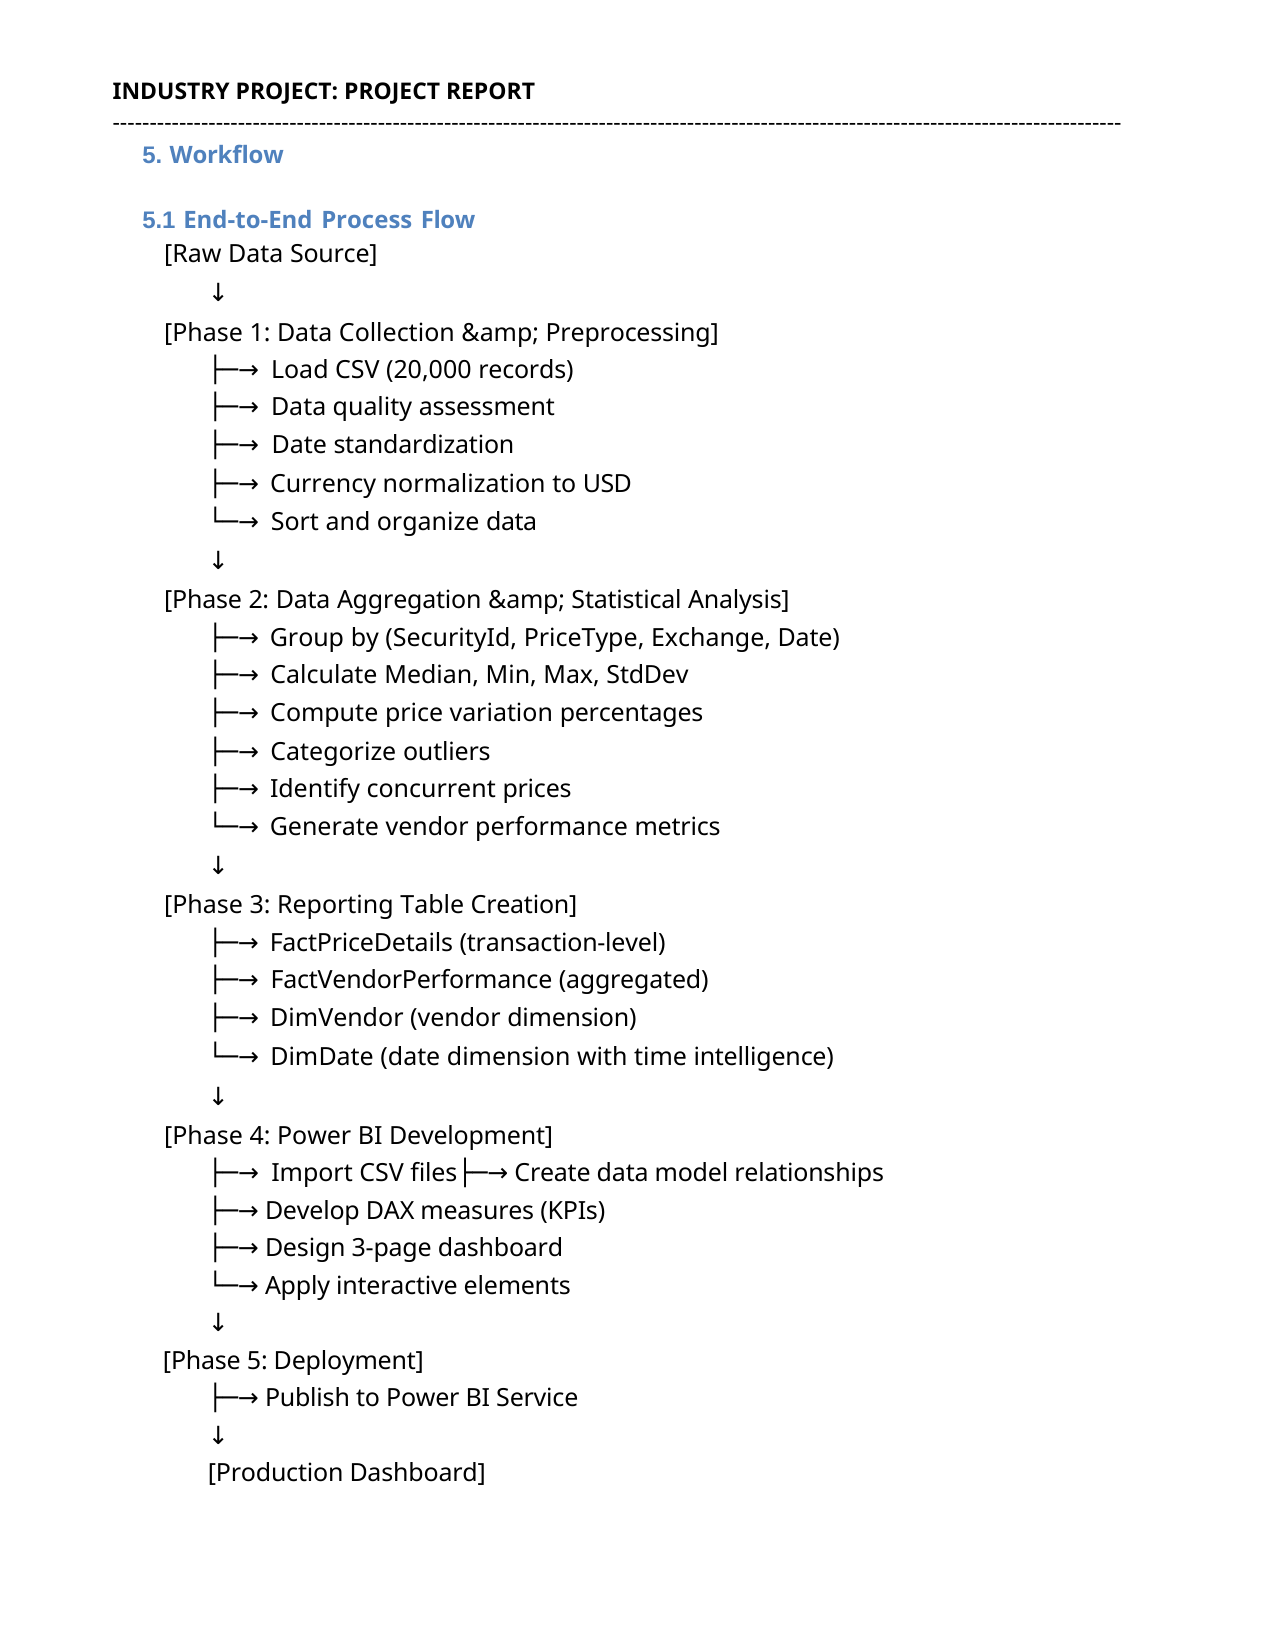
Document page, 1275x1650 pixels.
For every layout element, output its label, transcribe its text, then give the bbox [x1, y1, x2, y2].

text [Raw Data Source] [164, 235, 1162, 269]
text ↓ [208, 848, 1162, 882]
text ↓ [208, 1305, 1162, 1339]
text ├─→ FactVendorPerformance (aggregated) [208, 962, 1162, 996]
text ↓ [208, 275, 1162, 309]
text ↓ [208, 542, 1162, 577]
text ├─→ Date standardization [208, 427, 1162, 461]
text ├─→ Import CSV files├─→ Create data model relationships [208, 1155, 1162, 1189]
text [Phase 3: Reporting Table Creation] [164, 887, 1162, 921]
text ├─→ Design 3-page dashboard [208, 1230, 1162, 1264]
text [Phase 1: Data Collection &amp; Preprocessing] [164, 314, 1162, 348]
text └─→ DimDate (date dimension with time intelligence) [208, 1039, 1162, 1073]
text [Phase 5: Deployment] [112, 1342, 1162, 1377]
text ↓ [208, 1417, 1162, 1452]
text ├─→ Publish to Power BI Service [208, 1380, 1162, 1414]
text [Production Dashboard] [208, 1455, 1162, 1489]
text └─→ Generate vendor performance metrics [208, 808, 1162, 842]
text ├─→ Identify concurrent prices [208, 771, 1162, 805]
text └─→ Apply interactive elements [208, 1267, 1162, 1302]
text [Phase 4: Power BI Development] [164, 1117, 1162, 1152]
text ├─→ Develop DAX measures (KPIs) [208, 1192, 1162, 1227]
text ↓ [208, 1078, 1162, 1112]
text [Phase 2: Data Aggregation &amp; Statistical Analysis] [164, 582, 1162, 616]
text └─→ Sort and organize data [208, 503, 1162, 537]
text ├─→ Currency normalization to USD [208, 466, 1162, 500]
text ├─→ Load CSV (20,000 records) [208, 352, 1162, 386]
list End-to-End Process Flow [142, 203, 1162, 235]
text ├─→ DimVendor (vendor dimension) [208, 1000, 1162, 1034]
text ├─→ Group by (SecurityId, PriceType, Exchange, Date) [208, 619, 1162, 653]
text ├─→ FactPriceDetails (transaction-level) [208, 925, 1162, 959]
text ├─→ Compute price variation percentages [208, 694, 1162, 728]
subtitle Workflow [142, 137, 1162, 170]
text ├─→ Categorize outliers [208, 733, 1162, 767]
text ├─→ Calculate Median, Min, Max, StdDev [208, 657, 1162, 691]
text ├─→ Data quality assessment [208, 389, 1162, 423]
